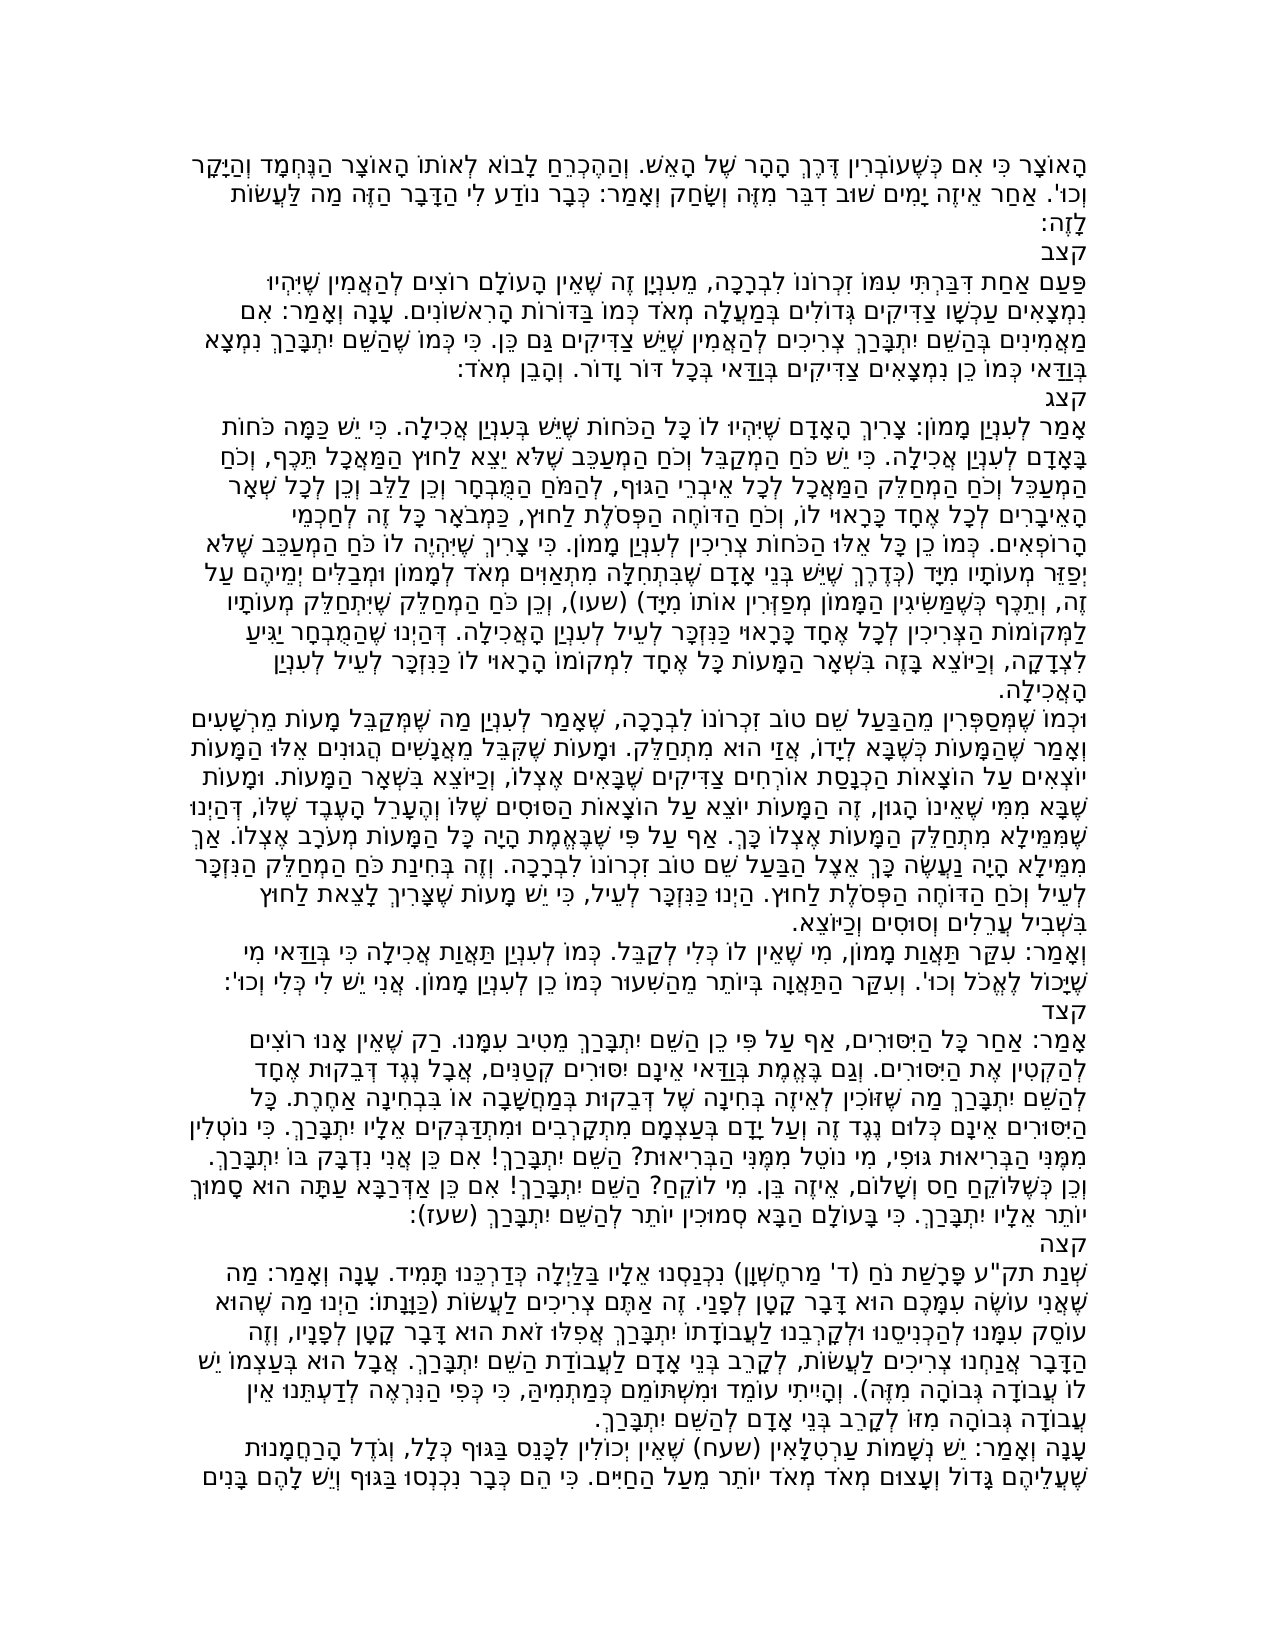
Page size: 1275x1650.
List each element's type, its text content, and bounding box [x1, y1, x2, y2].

text קצה [187, 1229, 1087, 1258]
text קצב [187, 237, 1087, 267]
text וְאָמַר: עִקַּר תַּאֲוַת מָמוֹן, מִי שֶׁאֵין לוֹ כְּלִי לְקַבֵּל. כְּמוֹ לְעִנְיַן תַּאֲוַת אֲכִילָה כִּי בְּוַדַּאי מִי שֶׁיָּכוֹל לֶאֱכֹל וְכוּ'. וְעִקַּר הַתַּאֲוָה בְּיוֹתֵר מֵהַשִּׁעוּר כְּמוֹ כֵן לְעִנְיַן מָמוֹן. אֲנִי יֵשׁ לִי כְּלִי וְכוּ': [187, 937, 1087, 996]
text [187, 150, 1087, 237]
text קצד [187, 996, 1087, 1025]
text וּכְמוֹ שֶׁמְּסַפְּרִין מֵהַבַּעַל שֵׁם טוֹב זִכְרוֹנוֹ לִבְרָכָה, שֶׁאָמַר לְעִנְיַן מַה שֶּׁמְּקַבֵּל מָעוֹת מֵרְשָׁעִים וְאָמַר שֶׁהַמָּעוֹת כְּשֶׁבָּא לְיָדוֹ, אֲזַי הוּא מִתְחַלֵּק. וּמָעוֹת שֶׁקִּבֵּל מֵאֲנָשִׁים הֲגוּנִים אֵלּוּ הַמָּעוֹת יוֹצְאִים עַל הוֹצָאוֹת הַכְנָסַת אוֹרְחִים צַדִּיקִים שֶׁבָּאִים אֶצְלוֹ, וְכַיּוֹצֵא בִּשְׁאָר הַמָּעוֹת. וּמָעוֹת שֶׁבָּא מִמִּי שֶׁאֵינוֹ הָגוּן, זֶה הַמָּעוֹת יוֹצֵא עַל הוֹצָאוֹת הַסּוּסִים שֶׁלּוֹ וְהֶעָרֵל הָעֶבֶד שֶׁלּוֹ, דְּהַיְנוּ שֶׁמִּמֵּילָא מִתְחַלֵּק הַמָּעוֹת אֶצְלוֹ כָּךְ. אַף עַל פִּי שֶׁבֶּאֱמֶת הָיָה כָּל הַמָּעוֹת מְעֹרָב אֶצְלוֹ. אַךְ מִמֵּילָא הָיָה נַעֲשֶׂה כָּךְ אֵצֶל הַבַּעַל שֵׁם טוֹב זִכְרוֹנוֹ לִבְרָכָה. וְזֶה בְּחִינַת כֹּחַ הַמְחַלֵּק הַנִּזְכָּר לְעֵיל וְכֹחַ הַדּוֹחֶה הַפְּסֹלֶת לַחוּץ. הַיְנוּ כַּנִּזְכָּר לְעֵיל, כִּי יֵשׁ מָעוֹת שֶׁצָּרִיךְ לָצֵאת לַחוּץ בִּשְׁבִיל עֲרֵלִים וְסוּסִים וְכַיּוֹצֵא. [187, 704, 1087, 937]
text אָמַר: אַחַר כָּל הַיִּסּוּרִים, אַף עַל פִּי כֵן הַשֵּׁם יִתְבָּרַךְ מֵטִיב עִמָּנוּ. רַק שֶׁאֵין אָנוּ רוֹצִים לְהַקְטִין אֶת הַיִּסּוּרִים. וְגַם בֶּאֱמֶת בְּוַדַּאי אֵינָם יִסּוּרִים קְטַנִּים, אֲבָל נֶגֶד דְּבֵקוּת אֶחָד לְהַשֵּׁם יִתְבָּרַךְ מַה שֶּׁזּוֹכִין לְאֵיזֶה בְּחִינָה שֶׁל דְּבֵקוּת בְּמַחֲשָׁבָה אוֹ בִּבְחִינָה אַחֶרֶת. כָּל הַיִּסּוּרִים אֵינָם כְּלוּם נֶגֶד זֶה וְעַל יָדָם בְּעַצְמָם מִתְקָרְבִים וּמִתְדַּבְּקִים אֵלָיו יִתְבָּרַךְ. כִּי נוֹטְלִין מִמֶּנִּי הַבְּרִיאוּת גּוּפִי, מִי נוֹטֵל מִמֶּנִּי הַבְּרִיאוּת? הַשֵּׁם יִתְבָּרַךְ! אִם כֵּן אֲנִי נִדְבָּק בּוֹ יִתְבָּרַךְ. וְכֵן כְּשֶׁלּוֹקֵחַ חַס וְשָׁלוֹם, אֵיזֶה בֵּן. מִי לוֹקֵחַ? הַשֵּׁם יִתְבָּרַךְ! אִם כֵּן אַדְּרַבָּא עַתָּה הוּא סָמוּךְ יוֹתֵר אֵלָיו יִתְבָּרַךְ. כִּי בָּעוֹלָם הַבָּא סְמוּכִין יוֹתֵר לְהַשֵּׁם יִתְבָּרַךְ (שעז): [187, 1025, 1087, 1229]
text אָמַר לְעִנְיַן מָמוֹן: צָרִיךְ הָאָדָם שֶׁיִּהְיוּ לוֹ כָּל הַכֹּחוֹת שֶׁיֵּשׁ בְּעִנְיַן אֲכִילָה. כִּי יֵשׁ כַּמָּה כֹּחוֹת בָּאָדָם לְעִנְיַן אֲכִילָה. כִּי יֵשׁ כֹּחַ הַמְקַבֵּל וְכֹחַ הַמְעַכֵּב שֶׁלֹּא יֵצֵא לַחוּץ הַמַּאֲכָל תֵּכֶף, וְכֹחַ הַמְעַכֵּל וְכֹחַ הַמְחַלֵּק הַמַּאֲכָל לְכָל אֵיבְרֵי הַגּוּף, לְהַמֹּחַ הַמֻּבְחָר וְכֵן לַלֵּב וְכֵן לְכָל שְׁאָר הָאֵיבָרִים לְכָל אֶחָד כָּרָאוּי לוֹ, וְכֹחַ הַדּוֹחֶה הַפְּסֹלֶת לַחוּץ, כַּמְבֹאָר כָּל זֶה לְחַכְמֵי הָרוֹפְאִים. כְּמוֹ כֵן כָּל אֵלּוּ הַכֹּחוֹת צְרִיכִין לְעִנְיַן מָמוֹן. כִּי צָרִיךְ שֶׁיִּהְיֶה לוֹ כֹּחַ הַמְעַכֵּב שֶׁלֹּא יְפַזֵּר מְעוֹתָיו מִיָּד (כְּדֶרֶךְ שֶׁיֵּשׁ בְּנֵי אָדָם שֶׁבִּתְחִלָּה מִתְאַוִּים מְאֹד לְמָמוֹן וּמְבַלִּים יְמֵיהֶם עַל זֶה, וְתֵכֶף כְּשֶׁמַּשִּׂיגִין הַמָּמוֹן מְפַזְּרִין אוֹתוֹ מִיָּד) (שעו), וְכֵן כֹּחַ הַמְחַלֵּק שֶׁיִּתְחַלֵּק מְעוֹתָיו לַמְּקוֹמוֹת הַצְּרִיכִין לְכָל אֶחָד כָּרָאוּי כַּנִּזְכָּר לְעֵיל לְעִנְיַן הָאֲכִילָה. דְּהַיְנוּ שֶׁהַמֻבְחָר יַגִּיעַ לִצְדָקָה, וְכַיּוֹצֵא בָּזֶה בִּשְׁאָר הַמָּעוֹת כָּל אֶחָד לִמְקוֹמוֹ הָרָאוּי לוֹ כַּנִּזְכָּר לְעֵיל לְעִנְיַן הָאֲכִילָה. [187, 412, 1087, 704]
text פַּעַם אַחַת דִּבַּרְתִּי עִמּוֹ זִכְרוֹנוֹ לִבְרָכָה, מֵעִנְיָן זֶה שֶׁאֵין הָעוֹלָם רוֹצִים לְהַאֲמִין שֶׁיִּהְיוּ נִמְצָאִים עַכְשָׁו צַדִּיקִים גְּדוֹלִים בְּמַעֲלָה מְאֹד כְּמוֹ בַּדּוֹרוֹת הָרִאשׁוֹנִים. עָנָה וְאָמַר: אִם מַאֲמִינִים בְּהַשֵּׁם יִתְבָּרַךְ צְרִיכִים לְהַאֲמִין שֶׁיֵּשׁ צַדִּיקִים גַּם כֵּן. כִּי כְּמוֹ שֶׁהַשֵּׁם יִתְבָּרַךְ נִמְצָא בְּוַדַּאי כְּמוֹ כֵן נִמְצָאִים צַדִּיקִים בְּוַדַּאי בְּכָל דּוֹר וָדוֹר. וְהָבֵן מְאֹד: [187, 267, 1087, 383]
text שְׁנַת תק"ע פָּרָשַׁת נֹחַ (ד' מַרחֶשְׁוָן) נִכְנַסְנוּ אֵלָיו בַּלַּיְלָה כְּדַרְכֵּנוּ תָּמִיד. עָנָה וְאָמַר: מַה שֶּׁאֲנִי עוֹשֶׂה עִמָּכֶם הוּא דָּבָר קָטָן לְפָנַי. זֶה אַתֶּם צְרִיכִים לַעֲשׂוֹת (כַּוָּנָתוֹ: הַיְנוּ מַה שֶּׁהוּא עוֹסֵק עִמָּנוּ לְהַכְנִיסֵנוּ וּלְקָרְבֵנוּ לַעֲבוֹדָתוֹ יִתְבָּרַךְ אֲפִלּוּ זֹאת הוּא דָּבָר קָטָן לְפָנָיו, וְזֶה הַדָּבָר אֲנַחְנוּ צְרִיכִים לַעֲשׂוֹת, לְקָרֵב בְּנֵי אָדָם לַעֲבוֹדַת הַשֵּׁם יִתְבָּרַךְ. אֲבָל הוּא בְּעַצְמוֹ יֵשׁ לוֹ עֲבוֹדָה גְּבוֹהָה מִזֶּה). וְהָיִיתִי עוֹמֵד וּמִשְׁתּוֹמֵם כְּמַתְמִיהַּ, כִּי כְּפִי הַנִּרְאֶה לְדַעְתֵּנוּ אֵין עֲבוֹדָה גְּבוֹהָה מִזּוֹ לְקָרֵב בְּנֵי אָדָם לְהַשֵּׁם יִתְבָּרַךְ. [187, 1258, 1087, 1433]
text קצג [187, 383, 1087, 412]
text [187, 1433, 1087, 1492]
